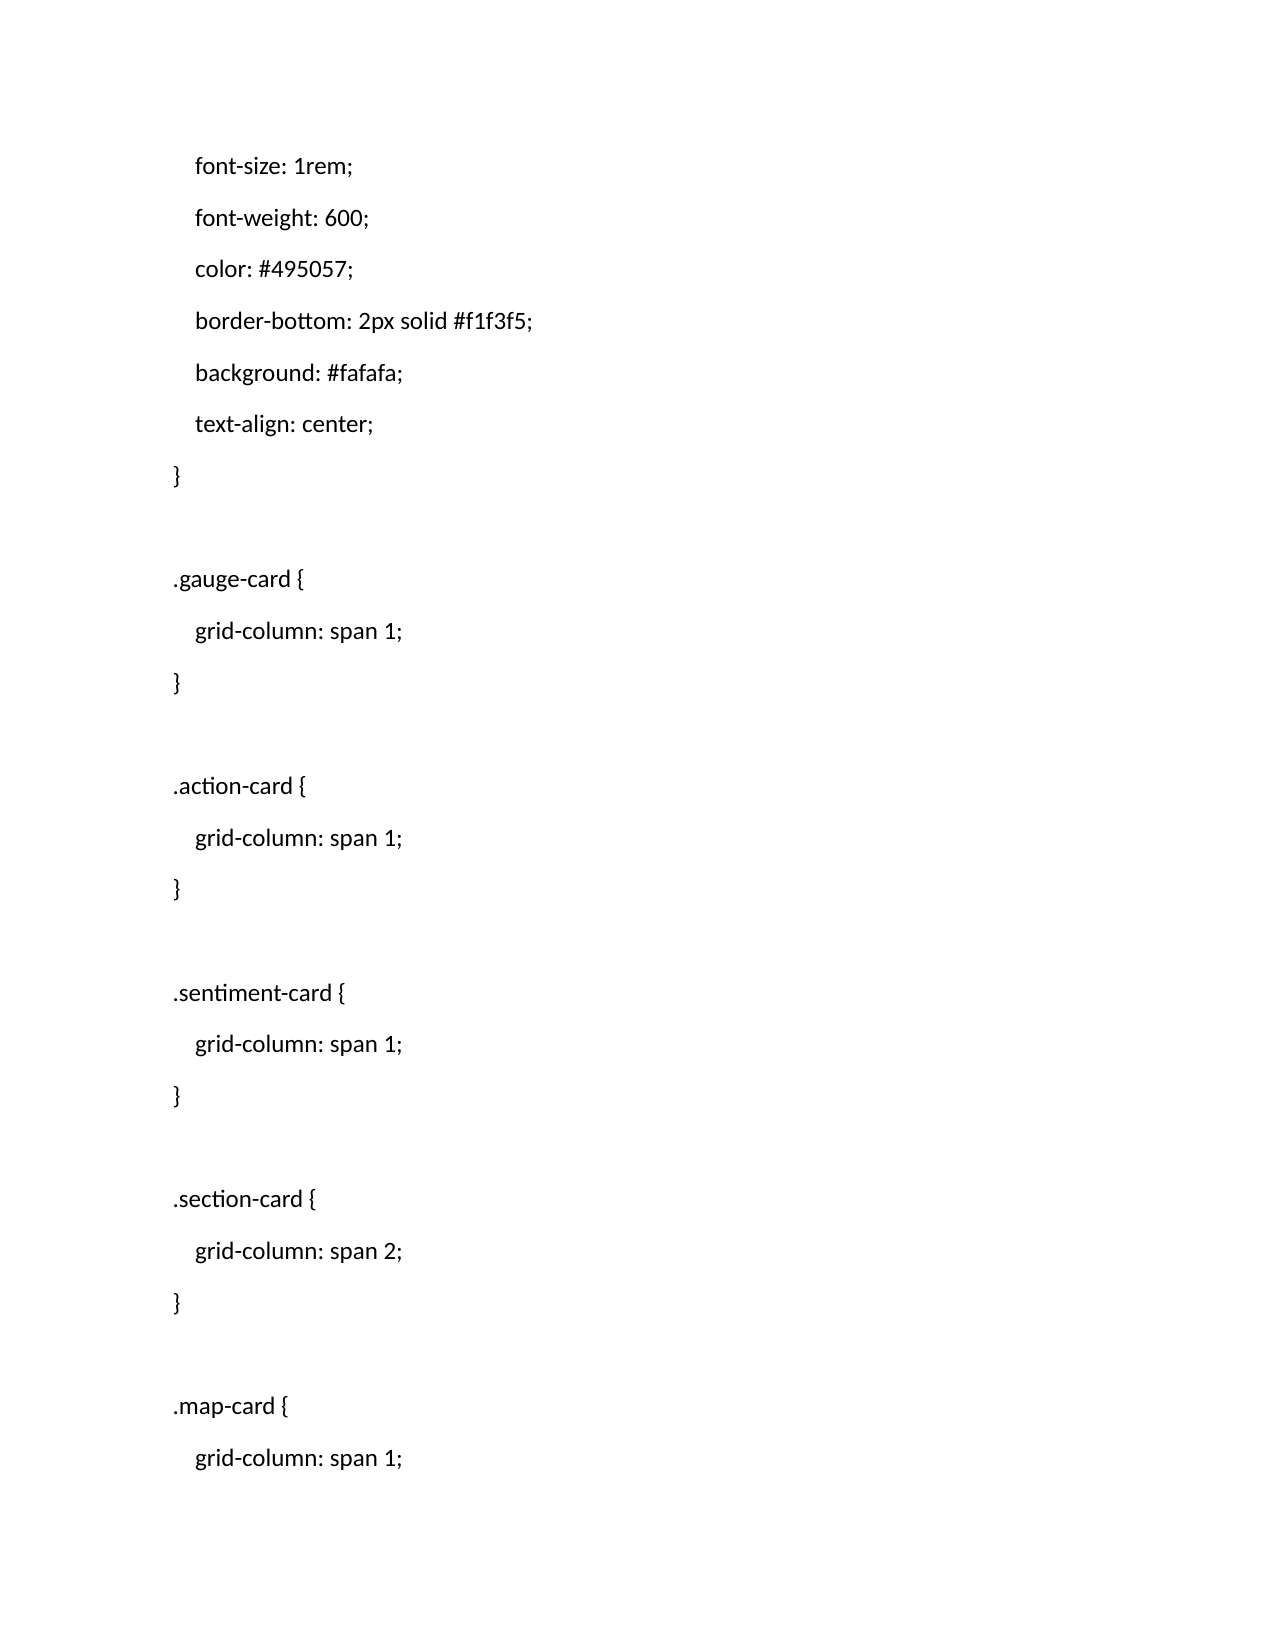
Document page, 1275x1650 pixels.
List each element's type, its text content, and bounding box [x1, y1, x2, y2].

text grid-column: span 1; [150, 1028, 1125, 1059]
text } [150, 873, 1125, 904]
text color: #495057; [150, 253, 1125, 284]
text } [150, 460, 1125, 491]
text .section-card { [150, 1183, 1125, 1214]
text font-size: 1rem; [150, 150, 1125, 181]
text .map-card { [150, 1390, 1125, 1421]
text grid-column: span 2; [150, 1235, 1125, 1266]
text grid-column: span 1; [150, 615, 1125, 646]
text } [150, 667, 1125, 697]
text background: #fafafa; [150, 357, 1125, 387]
text } [150, 1287, 1125, 1317]
text .sentiment-card { [150, 977, 1125, 1007]
text border-bottom: 2px solid #f1f3f5; [150, 305, 1125, 336]
text .action-card { [150, 770, 1125, 801]
text grid-column: span 1; [150, 822, 1125, 852]
text } [150, 1080, 1125, 1111]
text grid-column: span 1; [150, 1442, 1125, 1472]
text font-weight: 600; [150, 202, 1125, 232]
text text-align: center; [150, 408, 1125, 439]
text .gauge-card { [150, 563, 1125, 594]
